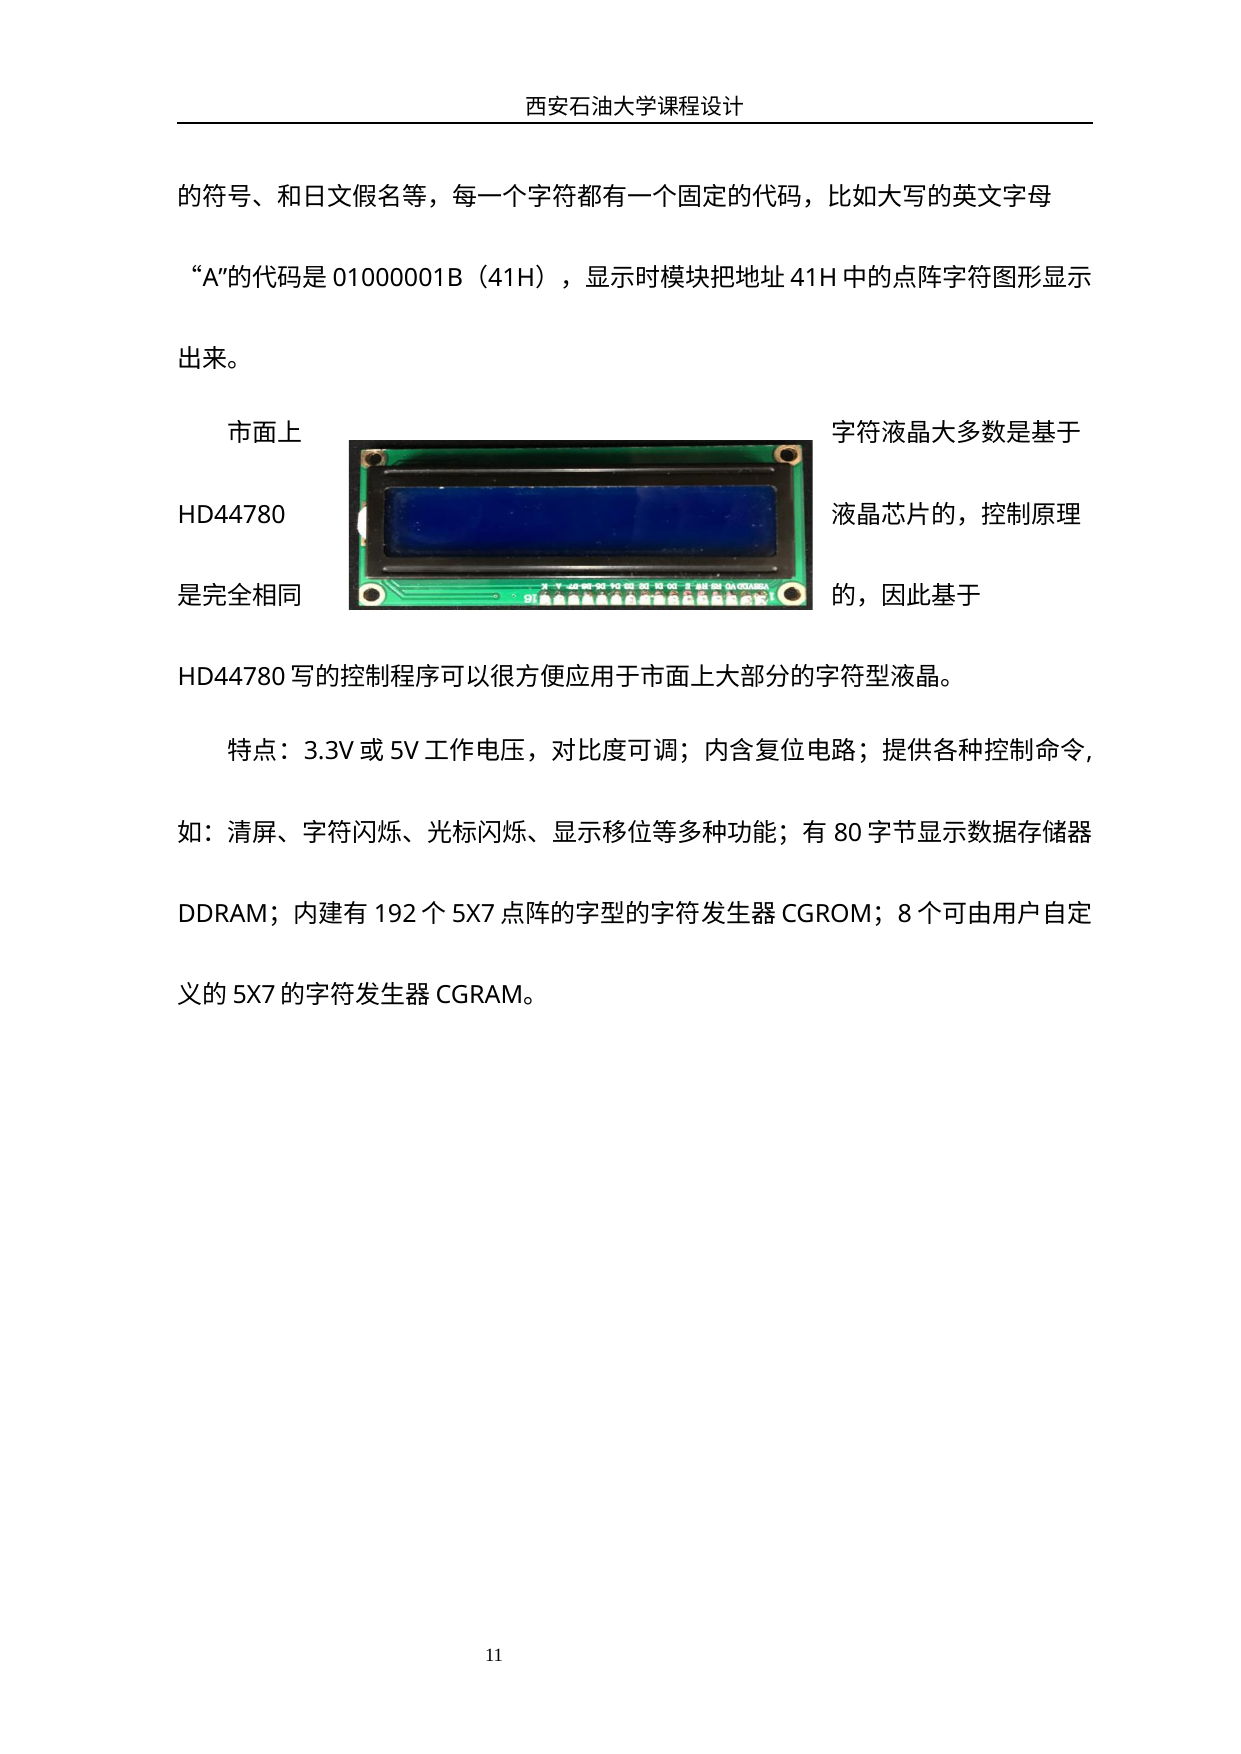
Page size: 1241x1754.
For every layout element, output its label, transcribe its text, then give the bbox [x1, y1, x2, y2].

picture [348, 440, 813, 610]
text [177, 162, 1093, 389]
text 特点：3.3V或5V工作电压，对比度可调；内含复位电路；提供各种控制命令,如：清屏、字符闪烁、光标闪烁、显示移位等多种功能；有80字节显示数据存储器DDRAM；内建有192个5X7点阵的字型的字符发生器CGROM；8个可由用户自定义的5X7的字符发生器CGRAM。 [177, 716, 1093, 1025]
